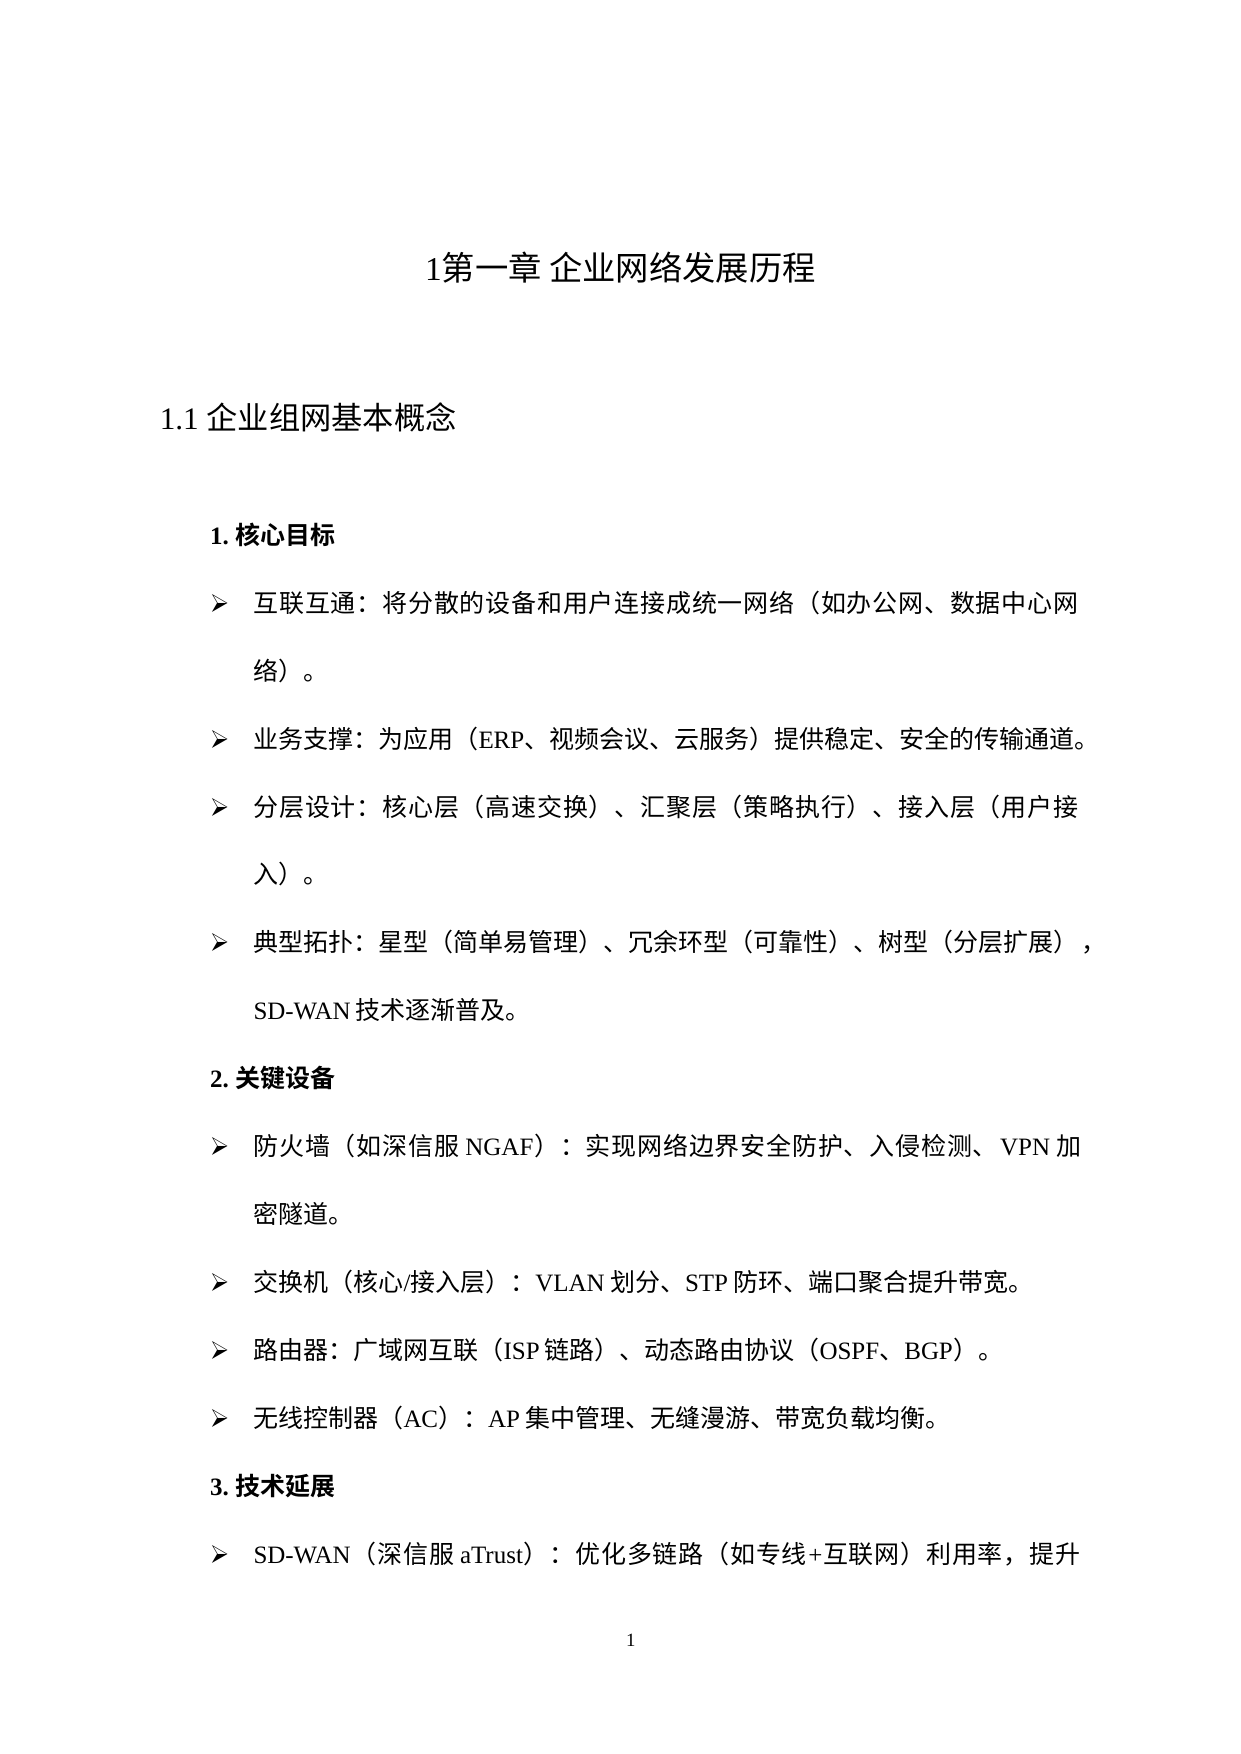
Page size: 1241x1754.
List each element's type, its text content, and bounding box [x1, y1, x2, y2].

subtitle 第一章 企业网络发展历程 [159, 232, 1081, 300]
list 业务支撑：为应用（ERP、视频会议、云服务）提供稳定、安全的传输通道。 [209, 703, 1081, 771]
list 路由器：广域网互联（ISP链路）、动态路由协议（OSPF、BGP）。 [209, 1314, 1081, 1382]
text 2. 关键设备 [159, 1043, 1081, 1111]
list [209, 1518, 1081, 1586]
list 互联互通：将分散的设备和用户连接成统一网络（如办公网、数据中心网络）。 [209, 567, 1081, 703]
list 防火墙（如深信服NGAF）：实现网络边界安全防护、入侵检测、VPN加密隧道。 [209, 1111, 1081, 1247]
list 分层设计：核心层（高速交换）、汇聚层（策略执行）、接入层（用户接入）。 [209, 771, 1081, 907]
subtitle 企业组网基本概念 [159, 382, 1081, 450]
list 交换机（核心/接入层）：VLAN划分、STP防环、端口聚合提升带宽。 [209, 1247, 1081, 1314]
list 无线控制器（AC）：AP集中管理、无缝漫游、带宽负载均衡。 [209, 1382, 1081, 1450]
list 典型拓扑：星型（简单易管理）、冗余环型（可靠性）、树型（分层扩展），SD-WAN技术逐渐普及。 [209, 907, 1081, 1043]
text 3. 技术延展 [159, 1450, 1081, 1518]
text 1. 核心目标 [159, 499, 1081, 567]
